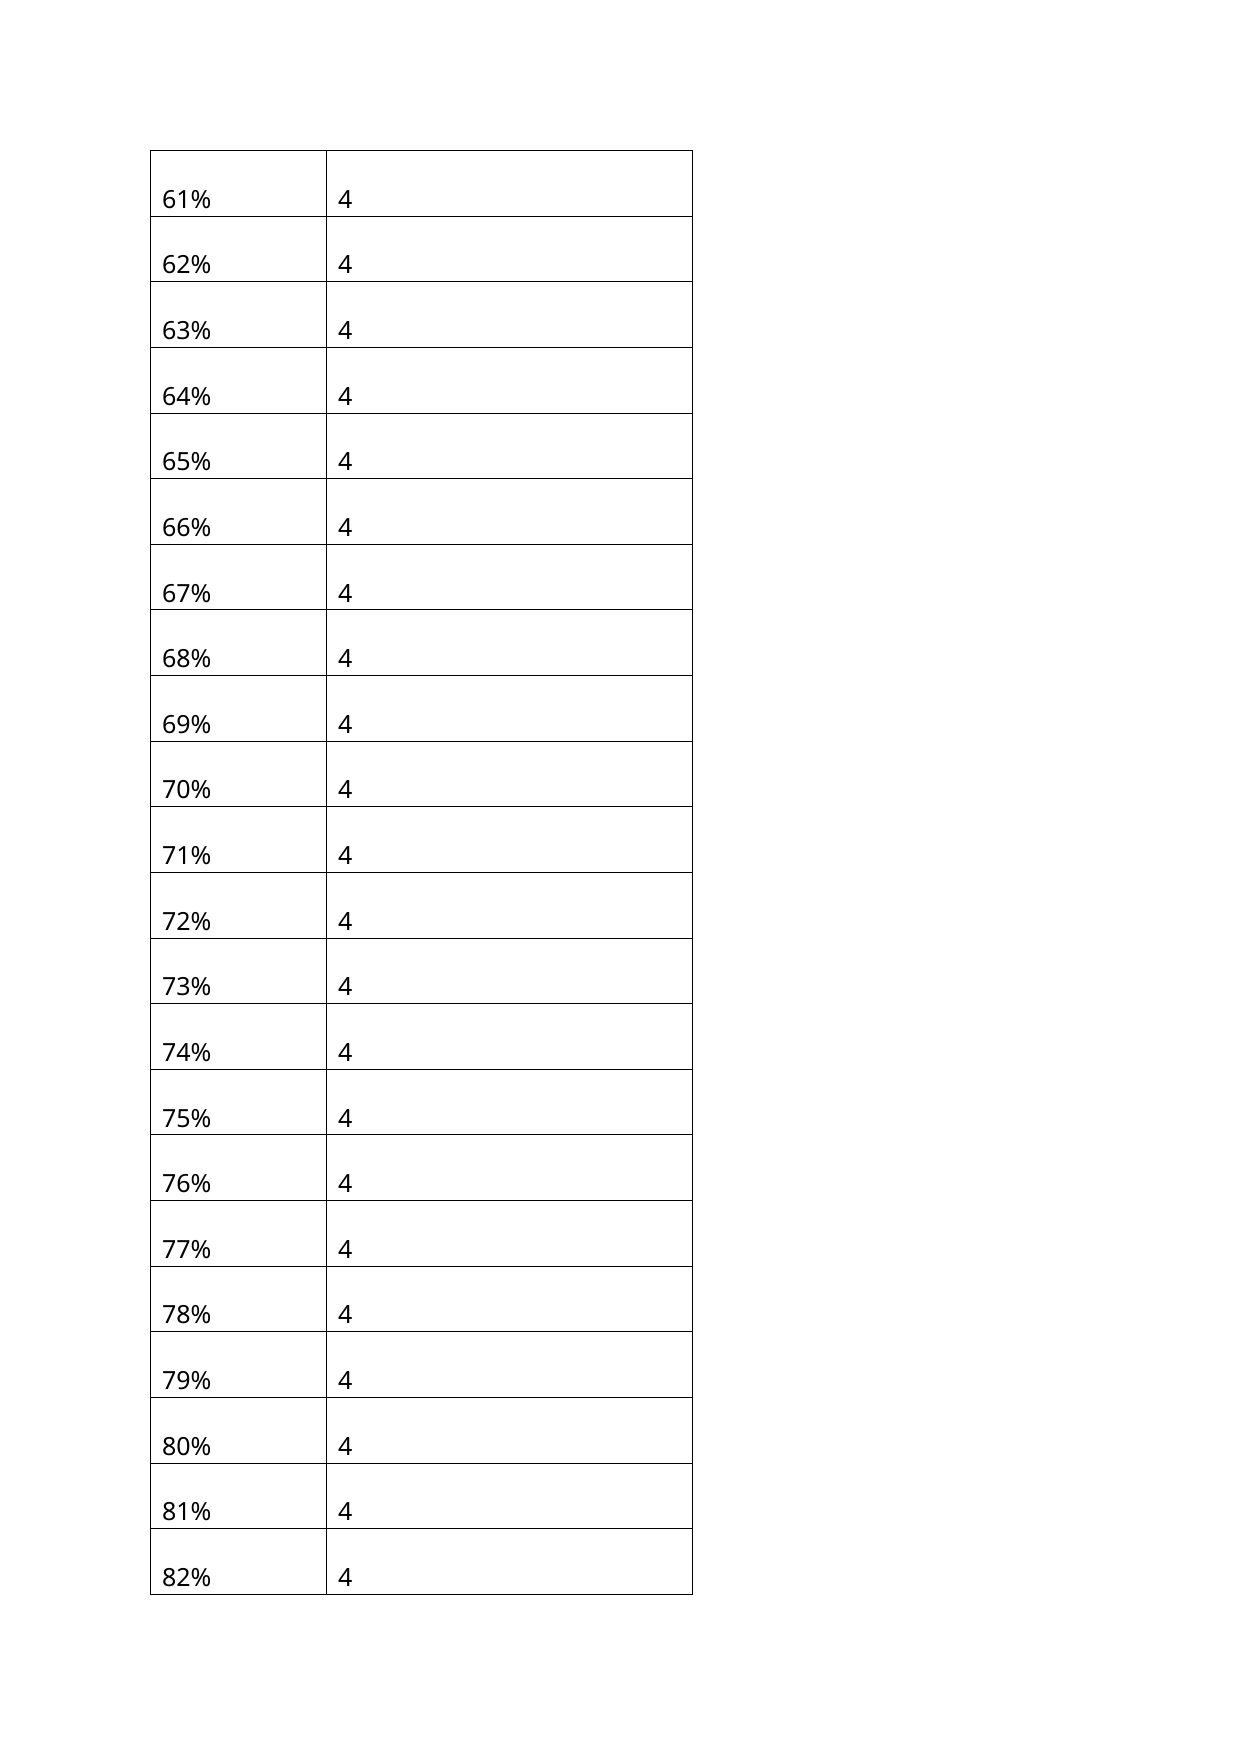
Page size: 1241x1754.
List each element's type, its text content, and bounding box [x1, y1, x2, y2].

table_cell 4 [327, 1464, 692, 1528]
table_cell 4 [327, 348, 692, 412]
table_cell 4 [327, 479, 692, 544]
table_cell 4 [327, 1398, 692, 1462]
table_cell 4 [327, 676, 692, 741]
table_cell 63% [151, 282, 326, 347]
table_cell 67% [151, 545, 326, 609]
table_cell 4 [327, 873, 692, 937]
table_cell 75% [151, 1070, 326, 1134]
table_cell 71% [151, 807, 326, 872]
table_cell 74% [151, 1004, 326, 1069]
table_cell 77% [151, 1201, 326, 1266]
table_cell 81% [151, 1464, 326, 1528]
table_cell 82% [151, 1529, 326, 1594]
table_cell 4 [327, 1332, 692, 1397]
table_cell 69% [151, 676, 326, 741]
table_cell 4 [327, 1529, 692, 1594]
table_cell 78% [151, 1267, 326, 1331]
table_cell 4 [327, 1070, 692, 1134]
table_cell 4 [327, 1004, 692, 1069]
table_cell 4 [327, 1135, 692, 1200]
table_cell 79% [151, 1332, 326, 1397]
table_cell 73% [151, 939, 326, 1003]
table_cell 4 [327, 545, 692, 609]
table_cell 70% [151, 742, 326, 806]
table_cell 4 [327, 807, 692, 872]
table_cell 68% [151, 610, 326, 675]
table_cell 4 [327, 1201, 692, 1266]
table_cell 66% [151, 479, 326, 544]
table_cell 65% [151, 414, 326, 478]
table_cell 4 [327, 414, 692, 478]
table_cell 80% [151, 1398, 326, 1462]
table_cell 64% [151, 348, 326, 412]
table_cell 4 [327, 151, 692, 216]
table_cell 76% [151, 1135, 326, 1200]
table_cell 4 [327, 217, 692, 281]
table_cell 4 [327, 939, 692, 1003]
table_cell 62% [151, 217, 326, 281]
table_cell 4 [327, 610, 692, 675]
table_cell 72% [151, 873, 326, 937]
table_cell 4 [327, 742, 692, 806]
table_cell 4 [327, 1267, 692, 1331]
table_cell 4 [327, 282, 692, 347]
table_cell 61% [151, 151, 326, 216]
